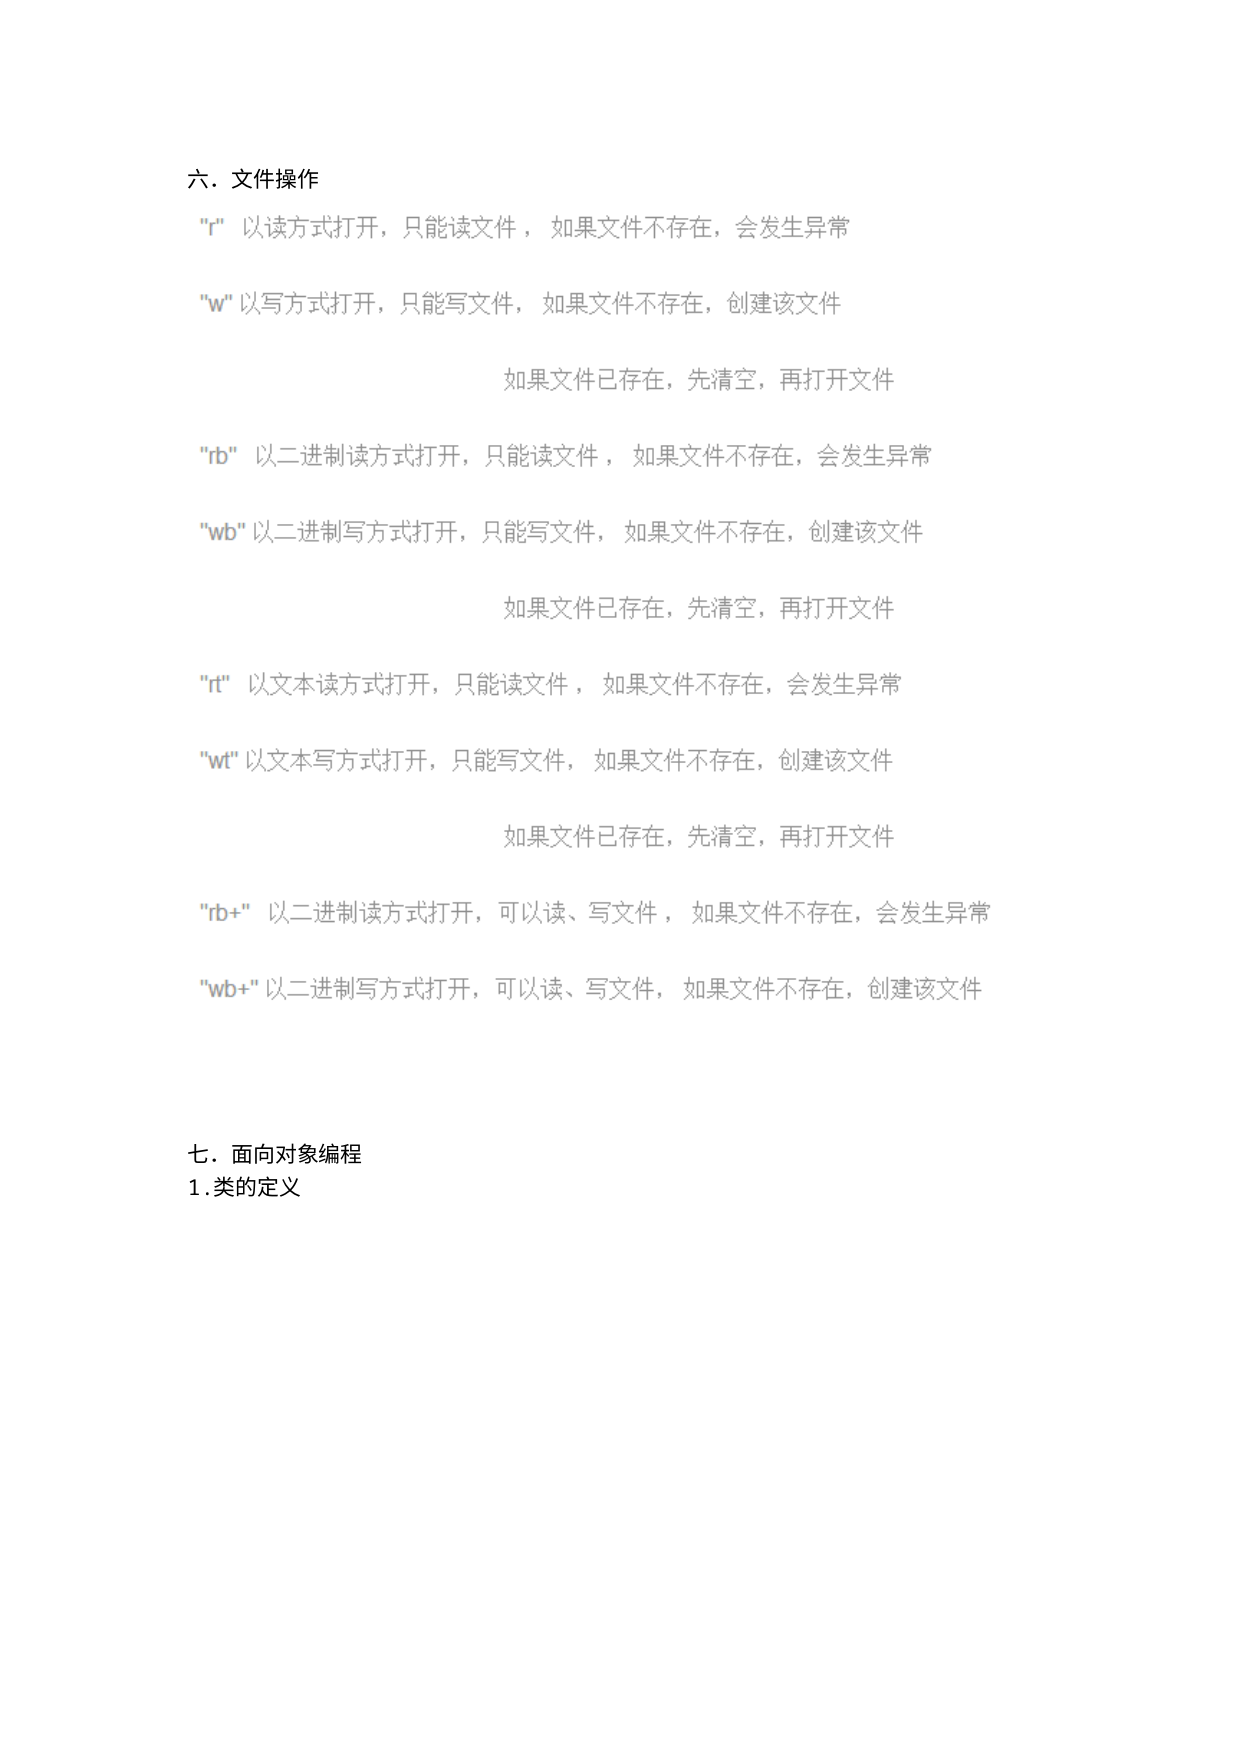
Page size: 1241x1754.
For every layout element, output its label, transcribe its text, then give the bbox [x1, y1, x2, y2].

list 文件操作 [187, 162, 1053, 194]
list 七．面向对象编程 [187, 1137, 1053, 1169]
list 类的定义 [187, 1169, 1053, 1202]
picture [187, 194, 1052, 1013]
